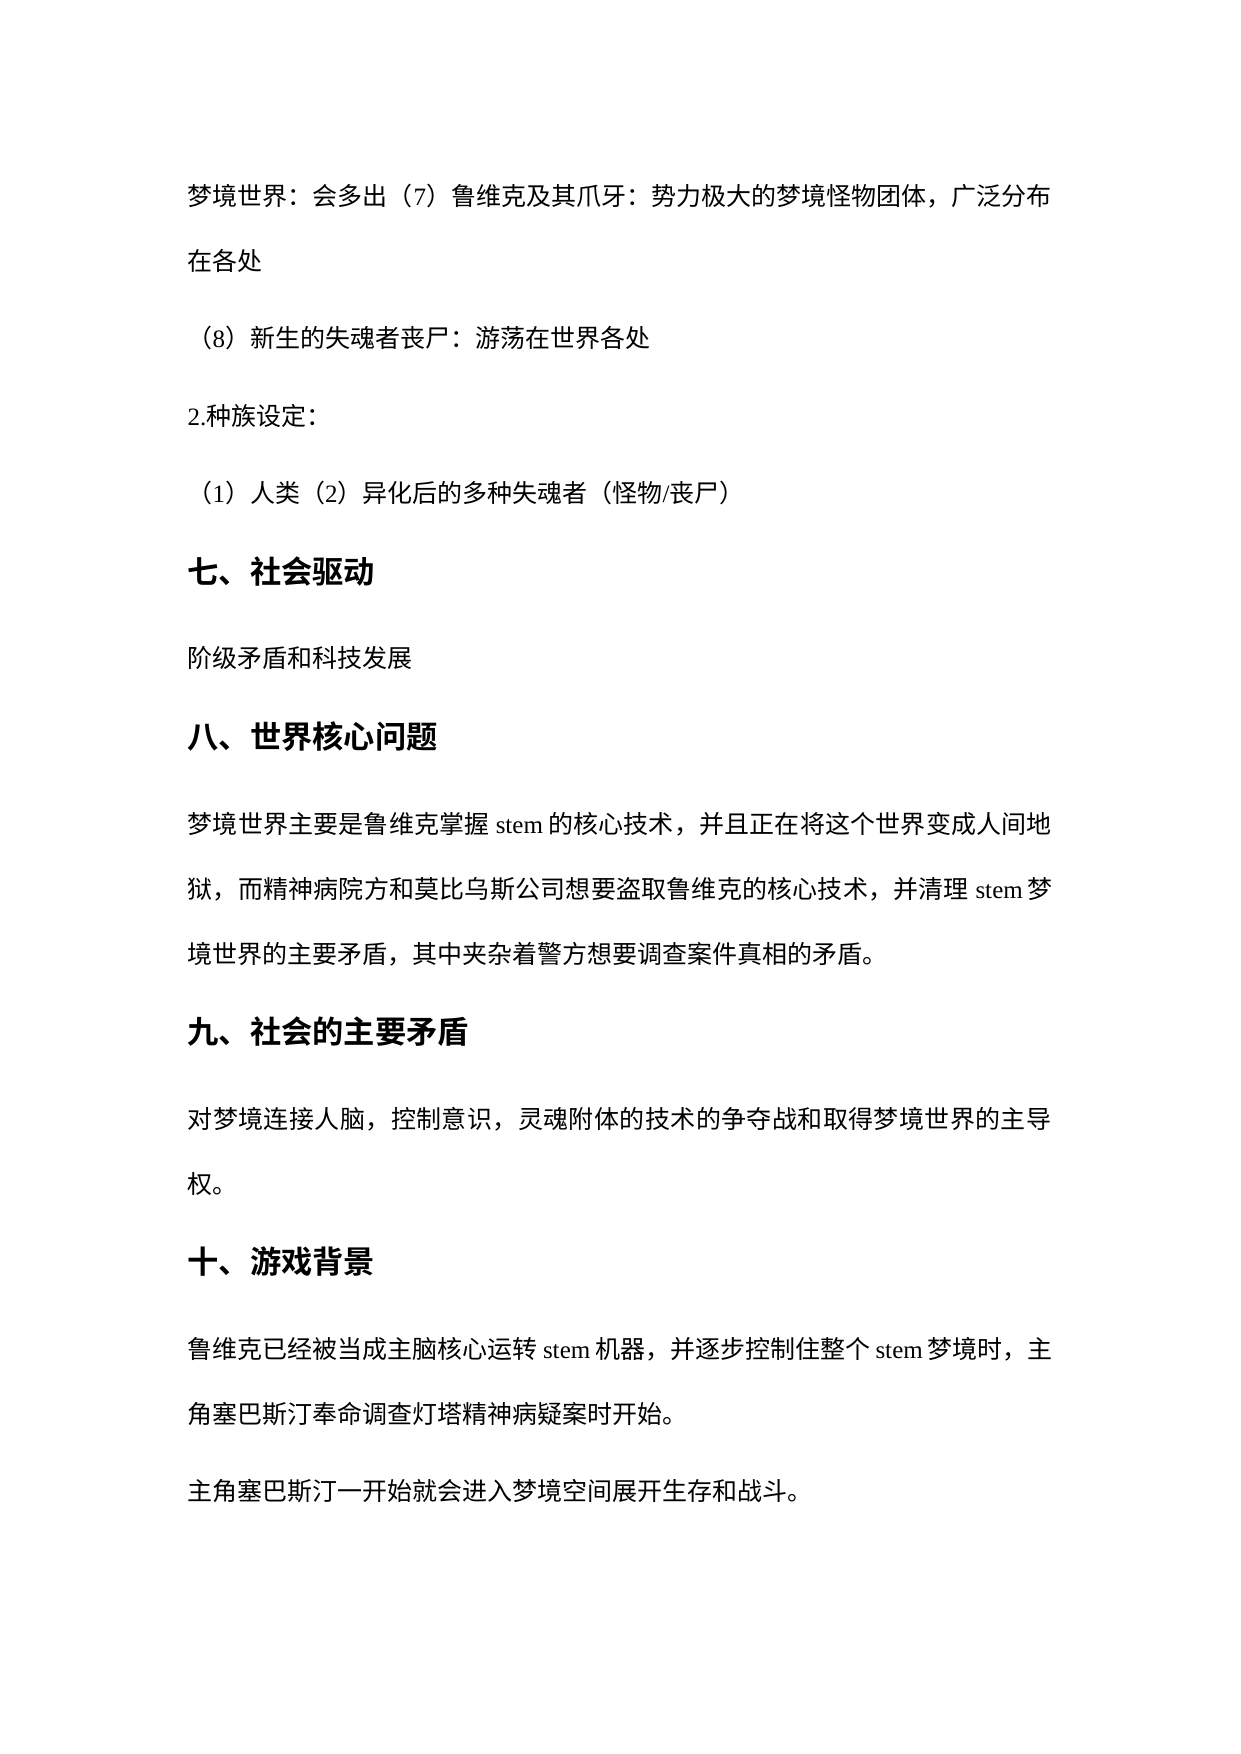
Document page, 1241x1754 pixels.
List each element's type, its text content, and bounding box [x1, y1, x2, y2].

text 梦境世界主要是鲁维克掌握stem的核心技术，并且正在将这个世界变成人间地狱，而精神病院方和莫比乌斯公司想要盗取鲁维克的核心技术，并清理stem梦境世界的主要矛盾，其中夹杂着警方想要调查案件真相的矛盾。 [187, 790, 1053, 985]
text 鲁维克已经被当成主脑核心运转stem机器，并逐步控制住整个stem梦境时，主角塞巴斯汀奉命调查灯塔精神病疑案时开始。 [187, 1315, 1053, 1445]
text （1）人类（2）异化后的多种失魂者（怪物/丧尸） [187, 459, 1053, 524]
text （8）新生的失魂者丧尸：游荡在世界各处 [187, 304, 1053, 369]
subtitle 九、社会的主要矛盾 [187, 997, 1053, 1062]
subtitle 十、游戏背景 [187, 1227, 1053, 1292]
text 阶级矛盾和科技发展 [187, 624, 1053, 689]
text 对梦境连接人脑，控制意识，灵魂附体的技术的争夺战和取得梦境世界的主导权。 [187, 1085, 1053, 1215]
text 主角塞巴斯汀一开始就会进入梦境空间展开生存和战斗。 [187, 1457, 1053, 1522]
text 2.种族设定： [187, 382, 1053, 447]
subtitle 八、世界核心问题 [187, 702, 1053, 767]
subtitle 七、社会驱动 [187, 537, 1053, 602]
text 梦境世界：会多出（7）鲁维克及其爪牙：势力极大的梦境怪物团体，广泛分布在各处 [187, 162, 1053, 292]
